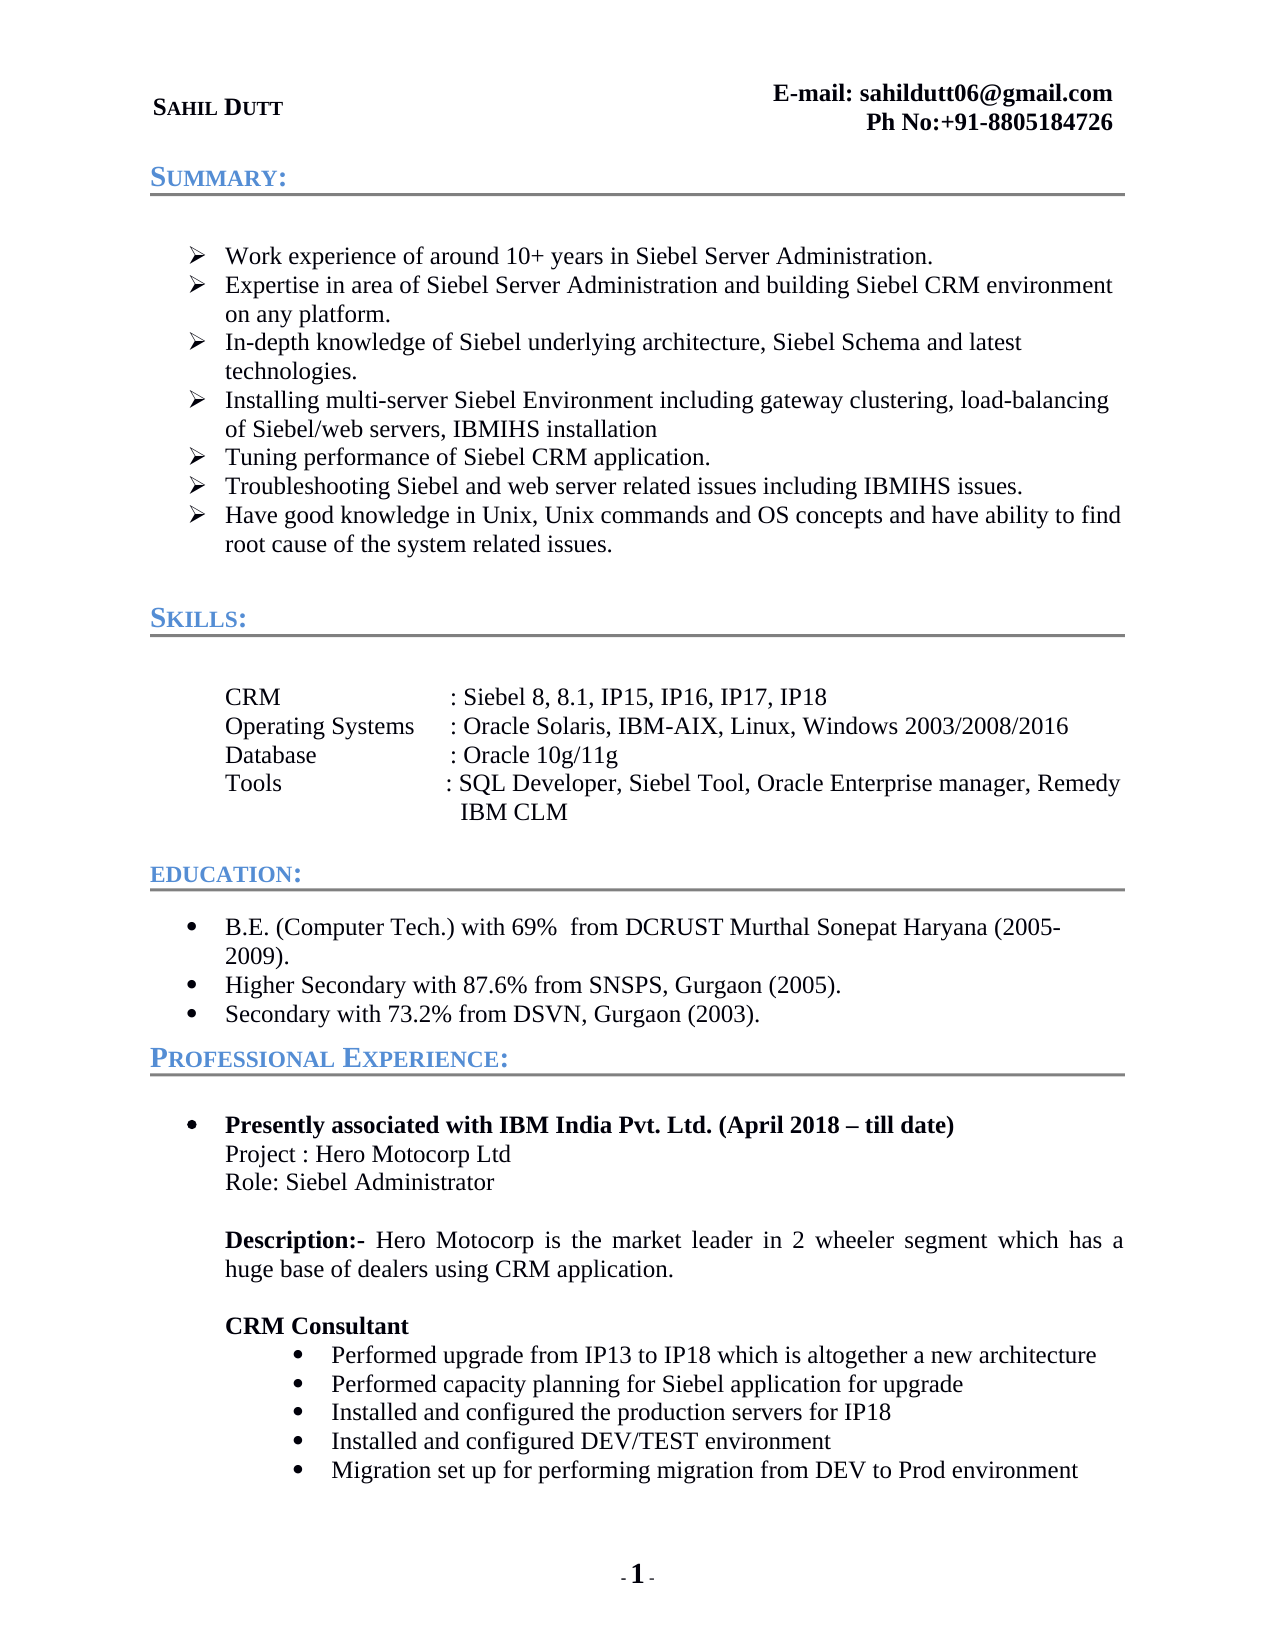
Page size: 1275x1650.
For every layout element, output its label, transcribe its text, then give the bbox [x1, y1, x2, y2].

list Installed and configured DEV/TEST environment [294, 1426, 1125, 1455]
list Installing multi-server Siebel Environment including gateway clustering, load-balancing of Siebel/web servers, IBMIHS installation [187, 385, 1125, 442]
text Project : Hero Motocorp Ltd [225, 1139, 1125, 1167]
subtitle Skills: [150, 601, 1125, 634]
list Have good knowledge in Unix, Unix commands and OS concepts and have ability to find root cause of the system related issues. [187, 500, 1125, 557]
list Higher Secondary with 87.6% from SNSPS, Gurgaon (2005). [187, 970, 1125, 999]
list Expertise in area of Siebel Server Administration and building Siebel CRM environment on any platform. [187, 270, 1125, 327]
list B.E. (Computer Tech.) with 69% from DCRUST Murthal Sonepat Haryana (2005-2009). [187, 912, 1125, 970]
list Installed and configured the production servers for IP18 [294, 1397, 1125, 1426]
subtitle education: [150, 855, 1125, 888]
list Migration set up for performing migration from DEV to Prod environment [294, 1455, 1125, 1484]
subtitle Professional Experience: [150, 1040, 1125, 1073]
text CRM Consultant [225, 1311, 1125, 1340]
list Work experience of around 10+ years in Siebel Server Administration. [187, 241, 1125, 270]
list Presently associated with IBM India Pvt. Ltd. (April 2018 – till date) [187, 1110, 1125, 1139]
text Database : Oracle 10g/11g [187, 740, 1125, 768]
text CRM : Siebel 8, 8.1, IP15, IP16, IP17, IP18 [187, 682, 1125, 711]
list Performed capacity planning for Siebel application for upgrade [294, 1369, 1125, 1397]
subtitle Summary: [150, 159, 1125, 193]
list Troubleshooting Siebel and web server related issues including IBMIHS issues. [187, 471, 1125, 500]
list In-depth knowledge of Siebel underlying architecture, Siebel Schema and latest technologies. [187, 327, 1125, 385]
list Tuning performance of Siebel CRM application. [187, 442, 1125, 471]
list Performed upgrade from IP13 to IP18 which is altogether a new architecture [294, 1340, 1125, 1369]
text Tools : SQL Developer, Siebel Tool, Oracle Enterprise manager, Remedy IBM CLM [225, 768, 1125, 826]
text Role: Siebel Administrator [225, 1167, 1125, 1196]
text Description:- Hero Motocorp is the market leader in 2 wheeler segment which has a huge base of dealers using CRM application. [225, 1225, 1125, 1282]
text Operating Systems : Oracle Solaris, IBM-AIX, Linux, Windows 2003/2008/2016 [187, 711, 1125, 740]
list Secondary with 73.2% from DSVN, Gurgaon (2003). [187, 999, 1125, 1027]
